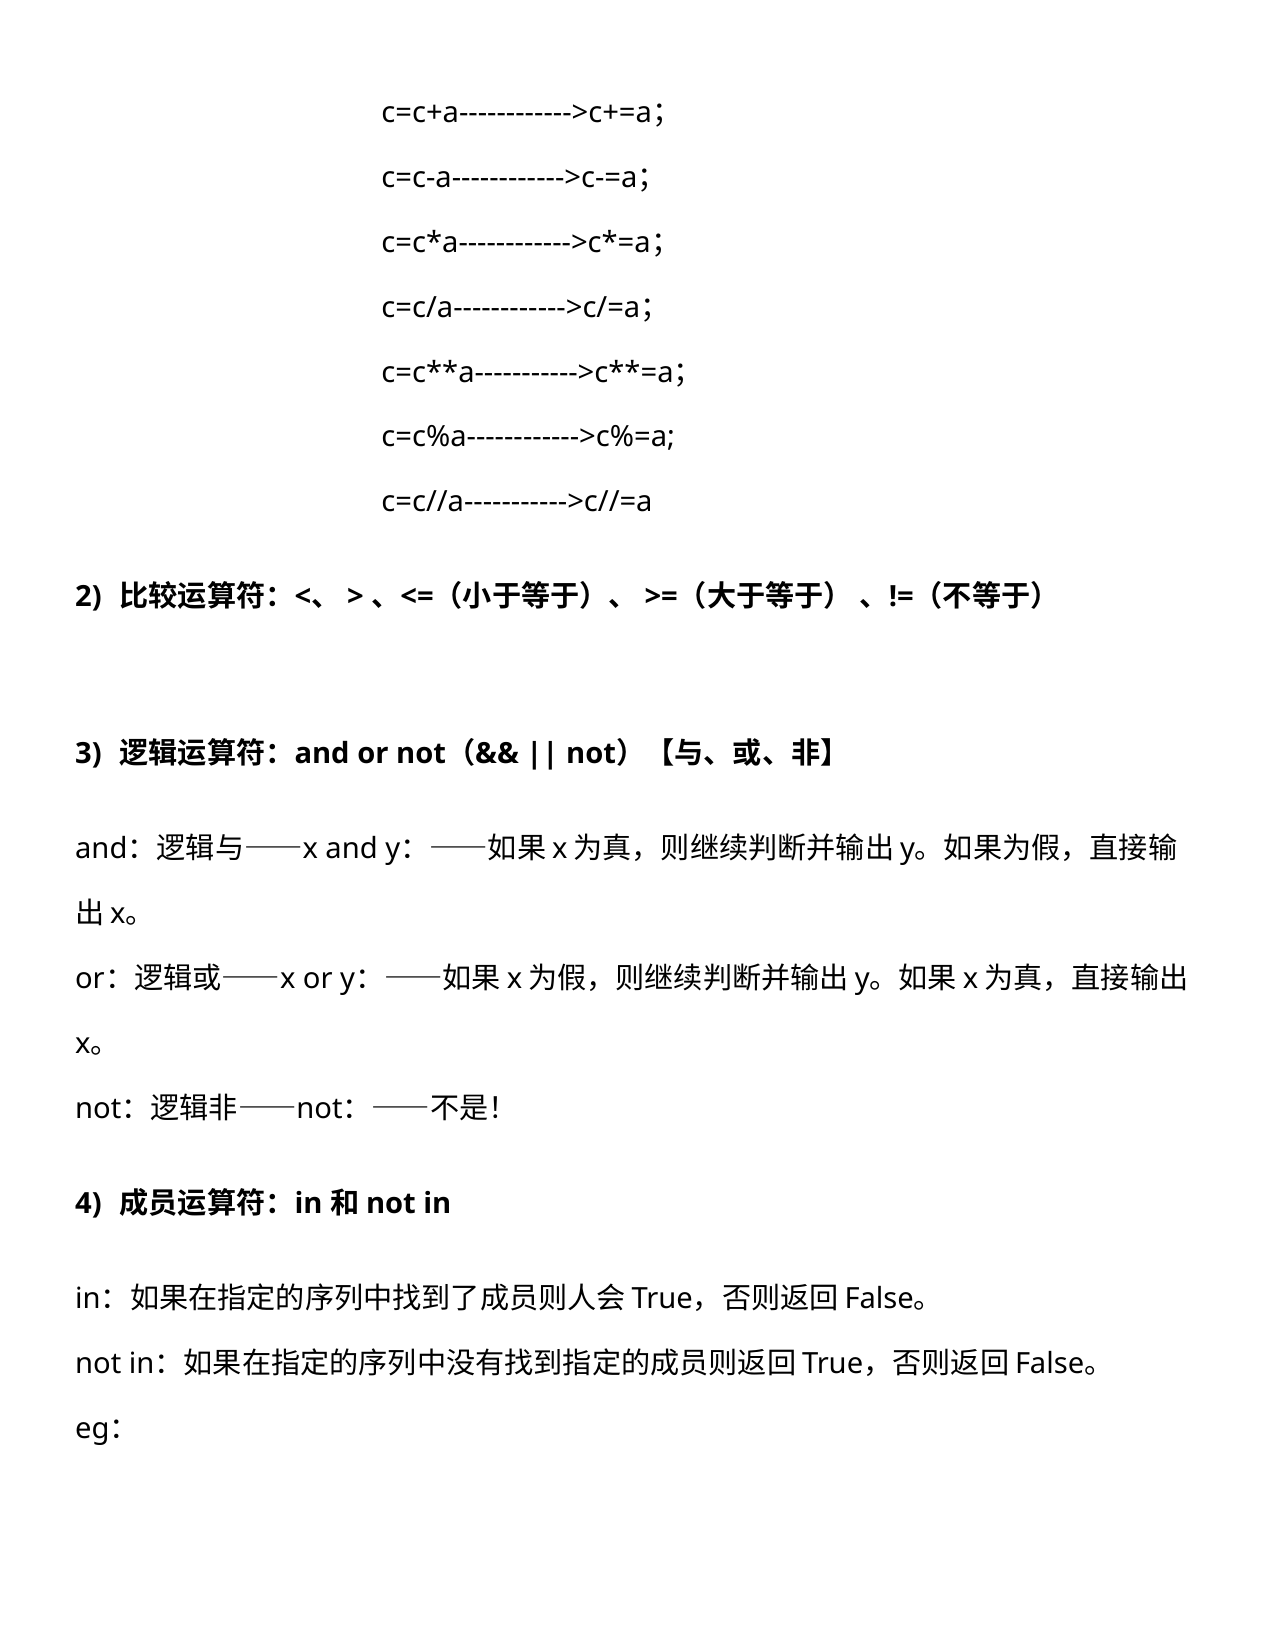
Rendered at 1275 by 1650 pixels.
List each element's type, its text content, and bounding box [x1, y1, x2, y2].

text c=c*a------------>c*=a； [381, 207, 1200, 272]
text c=c+a------------>c+=a； [381, 77, 1200, 142]
text eg： [75, 1393, 1200, 1458]
text c=c-a------------>c-=a； [381, 142, 1200, 207]
list 比较运算符：<、 > 、<=（小于等于）、 >=（大于等于） 、!=（不等于） [75, 562, 1200, 627]
text and：逻辑与——x and y：——如果x为真，则继续判断并输出y。如果为假，直接输出x。 [75, 814, 1200, 944]
list 逻辑运算符：and or not（&& || not）【与、或、非】 [75, 718, 1200, 783]
list 成员运算符：in 和 not in [75, 1168, 1200, 1233]
text c=c**a----------->c**=a； [381, 337, 1200, 402]
text not in：如果在指定的序列中没有找到指定的成员则返回True，否则返回False。 [75, 1328, 1200, 1393]
text or：逻辑或——x or y：——如果x为假，则继续判断并输出y。如果x为真，直接输出x。 [75, 944, 1200, 1074]
text c=c//a----------->c//=a [381, 467, 1200, 532]
text c=c/a------------>c/=a； [381, 272, 1200, 337]
text in：如果在指定的序列中找到了成员则人会True，否则返回False。 [75, 1263, 1200, 1328]
text not：逻辑非——not：——不是！ [75, 1074, 1200, 1139]
text c=c%a------------>c%=a; [381, 402, 1200, 467]
